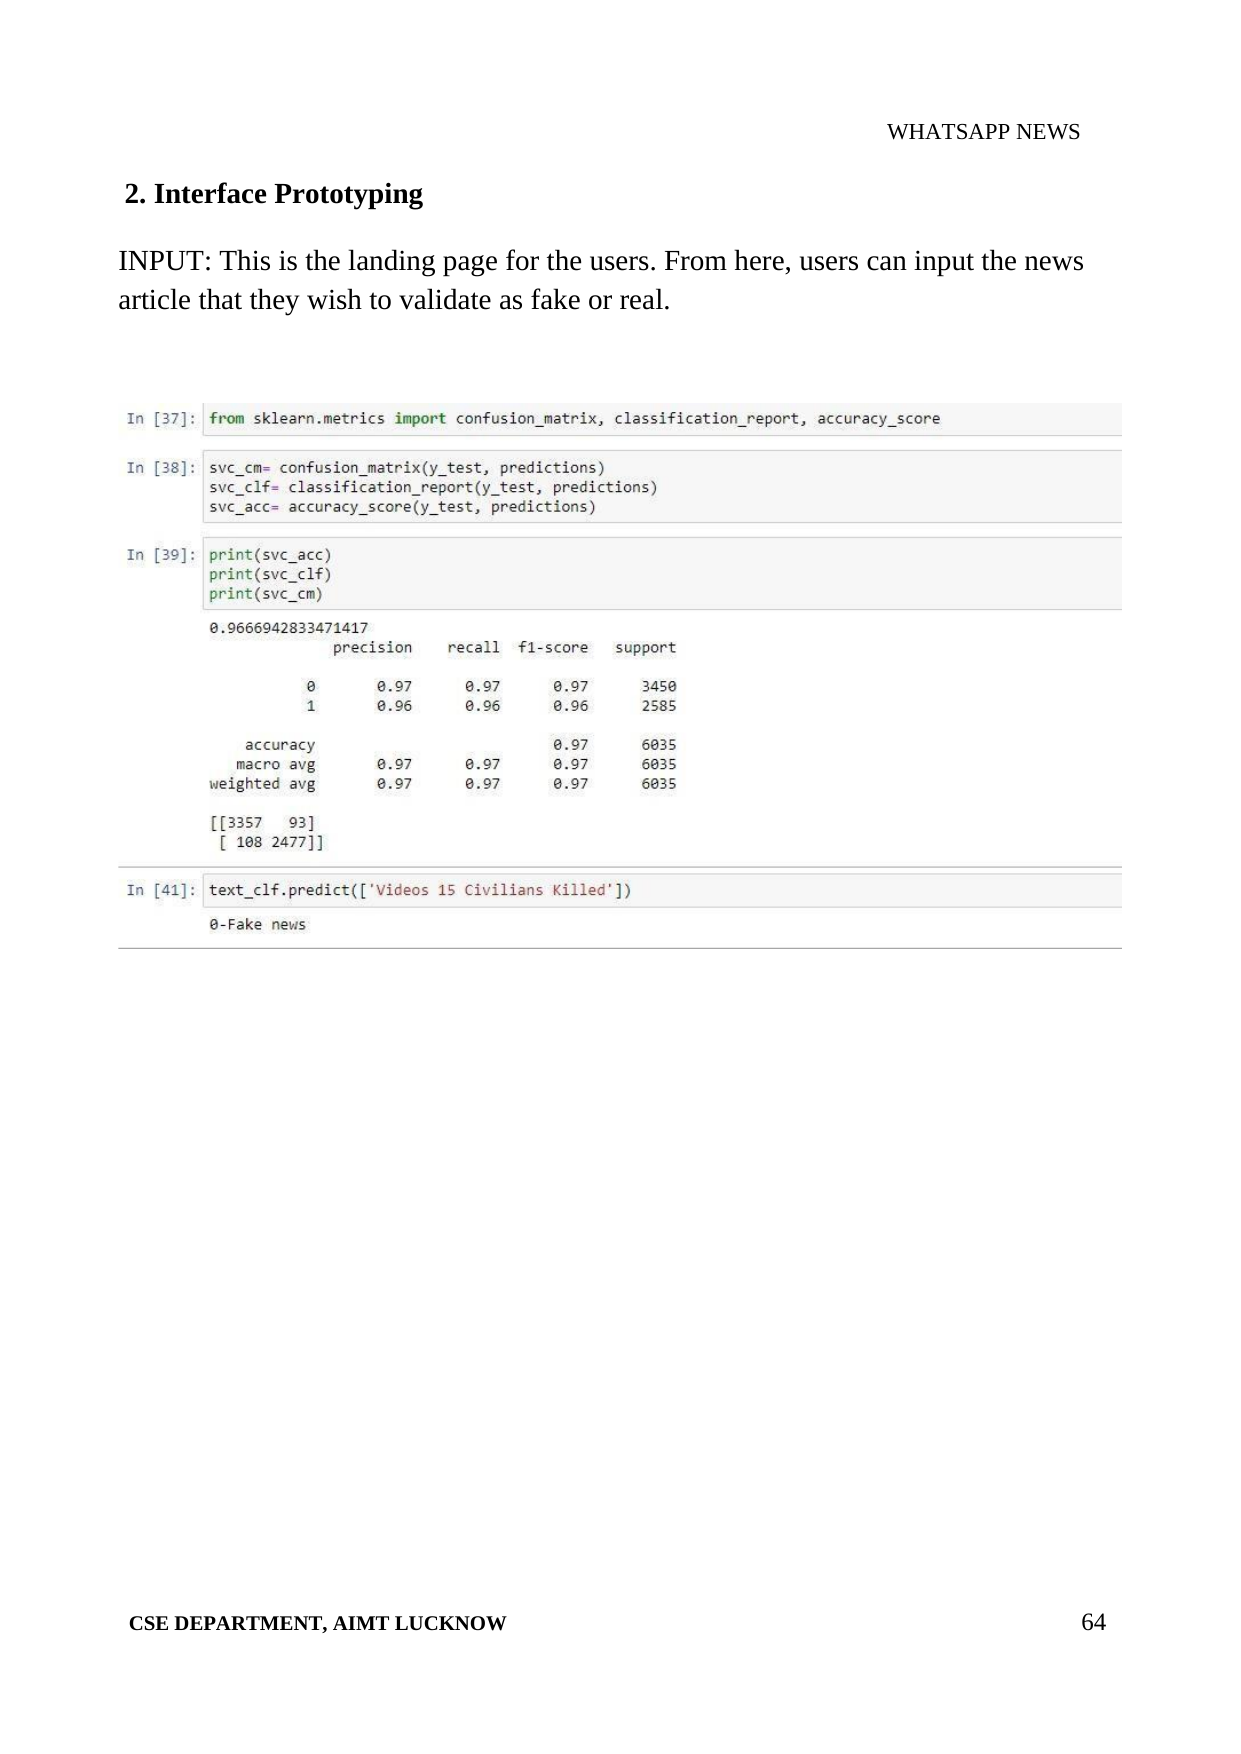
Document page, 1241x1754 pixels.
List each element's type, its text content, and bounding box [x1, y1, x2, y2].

text 2. Interface Prototyping [124, 176, 1122, 210]
text INPUT: This is the landing page for the users. From here, users can input the news article that they wish to validate as fake or real. [118, 243, 1084, 316]
picture [118, 403, 1122, 949]
